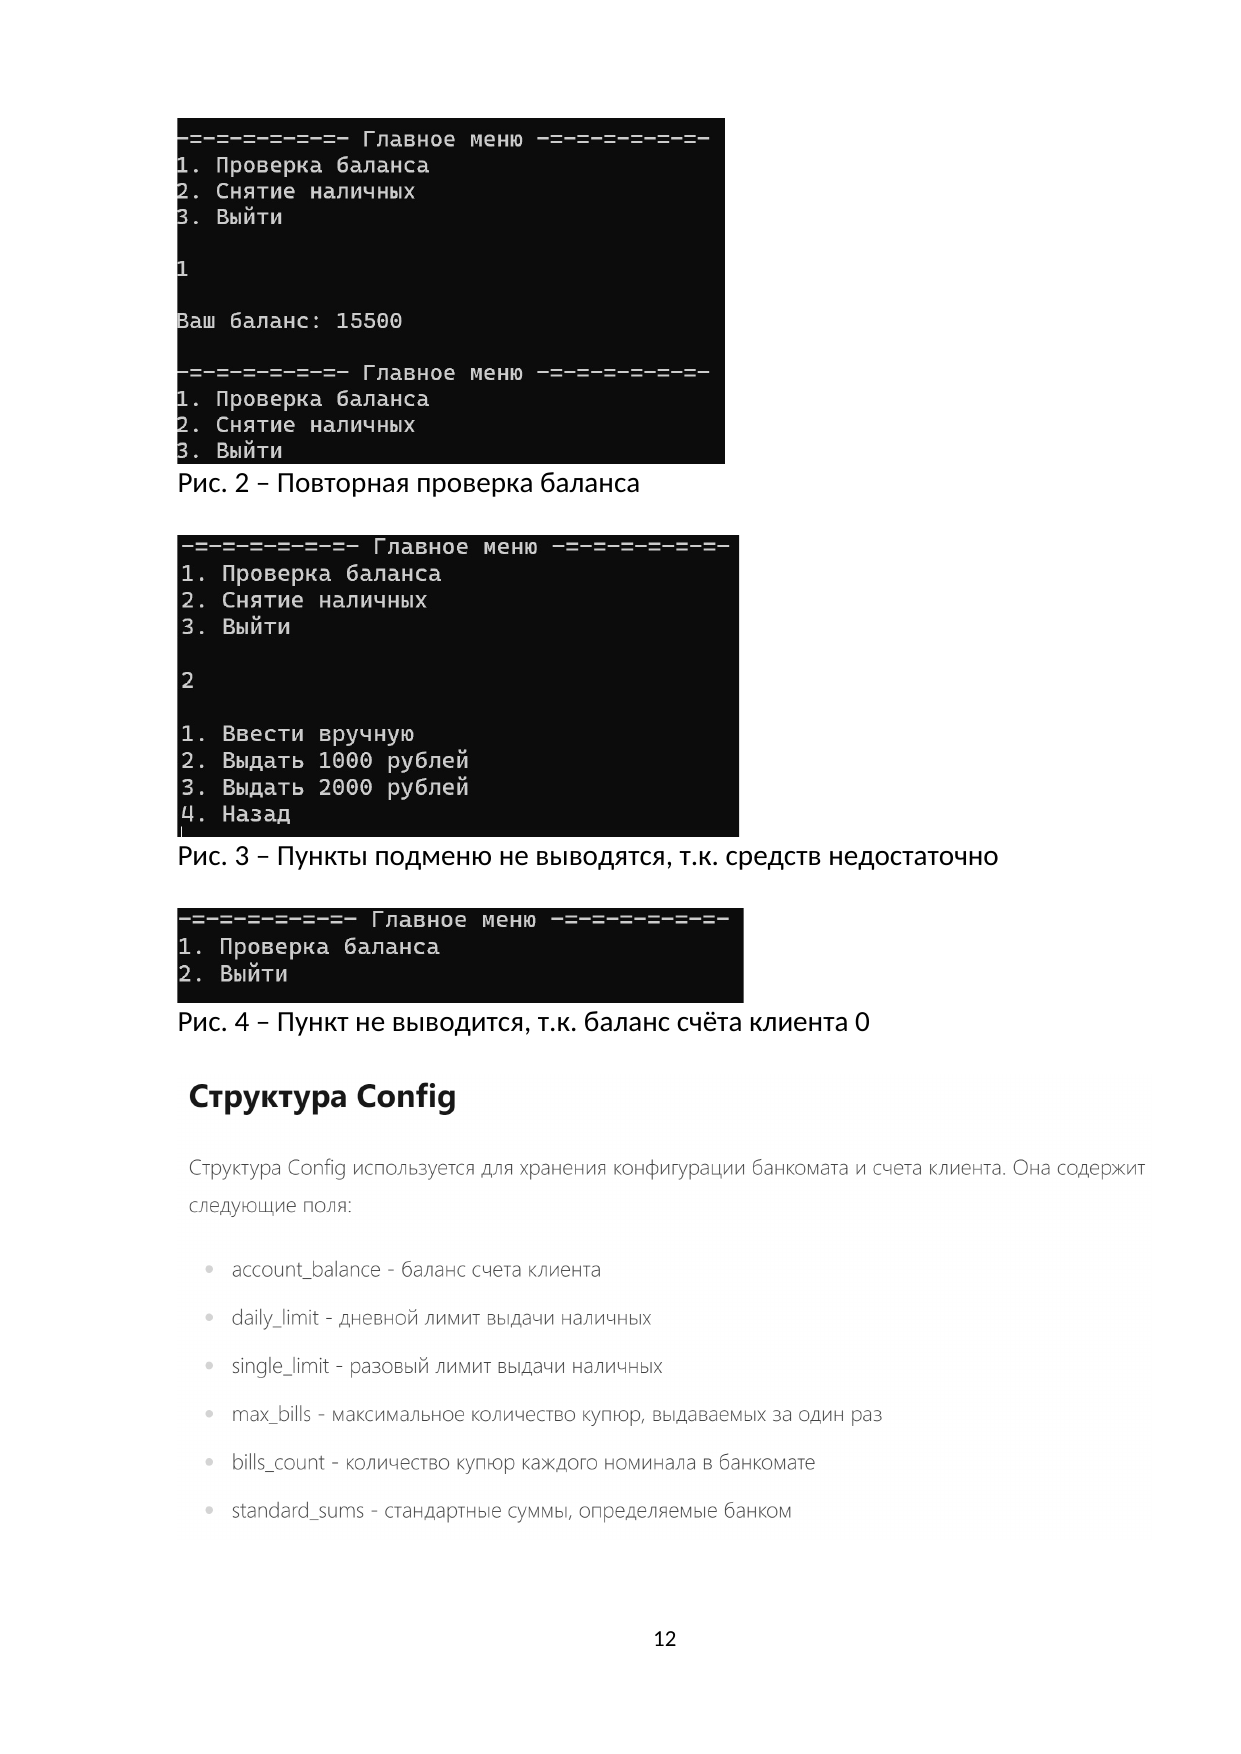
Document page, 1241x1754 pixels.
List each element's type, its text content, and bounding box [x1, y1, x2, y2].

text Рис. 4 – Пункт не выводится, т.к. баланс счёта клиента 0 [177, 1003, 1152, 1039]
picture [177, 1074, 1152, 1540]
text Рис. 3 – Пункты подменю не выводятся, т.к. средств недостаточно [177, 837, 1152, 872]
text Рис. 2 – Повторная проверка баланса [177, 464, 1152, 499]
picture [177, 118, 725, 464]
picture [177, 535, 740, 837]
picture [177, 908, 744, 1003]
